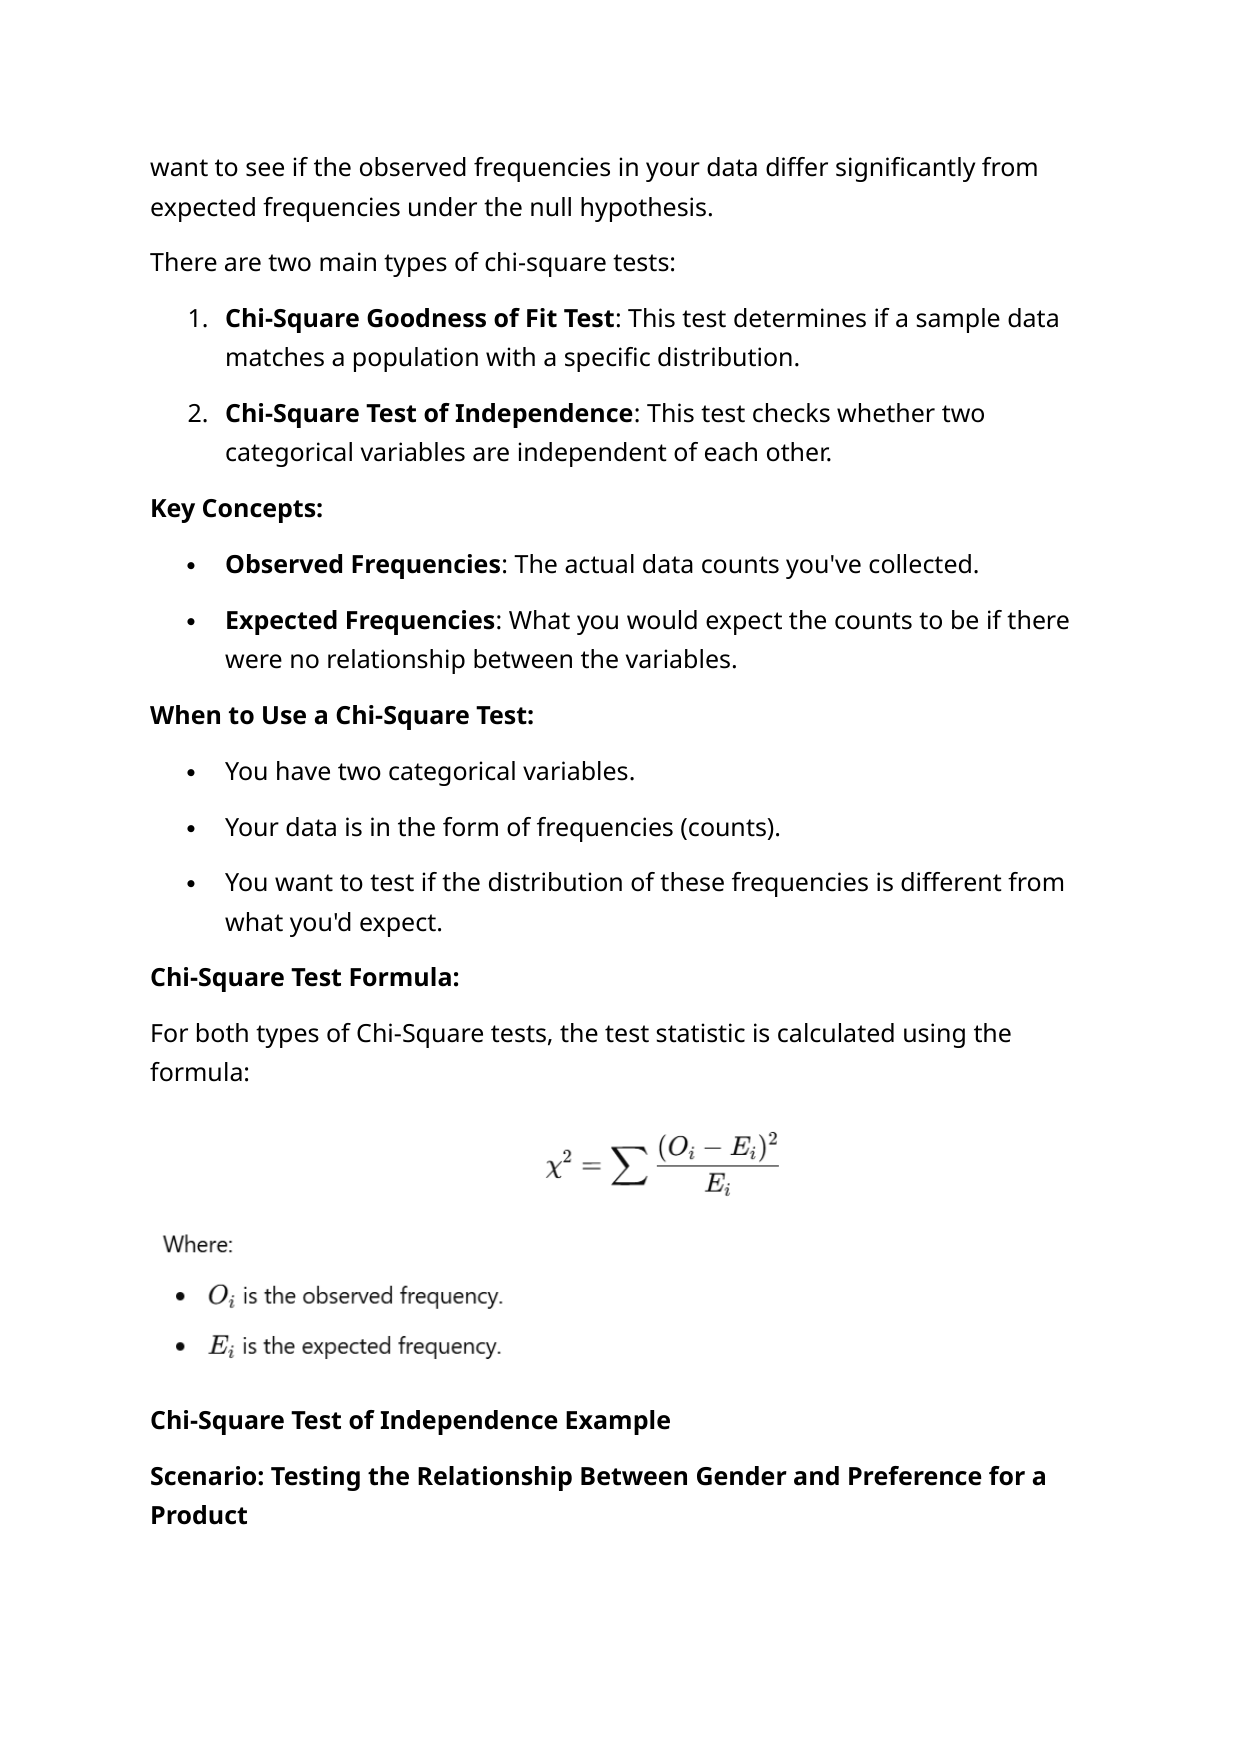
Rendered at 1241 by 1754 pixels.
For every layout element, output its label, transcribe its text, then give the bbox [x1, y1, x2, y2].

list Chi-Square Goodness of Fit Test: This test determines if a sample data matches a population with a specific distribution. [187, 301, 1090, 374]
picture [150, 1110, 854, 1381]
text Chi-Square Test Formula: [150, 960, 1090, 994]
text Chi-Square Test of Independence Example [150, 1402, 1090, 1436]
list Your data is in the form of frequencies (counts). [187, 809, 1090, 843]
text For both types of Chi-Square tests, the test statistic is calculated using the formula: [150, 1016, 1090, 1089]
list You have two categorical variables. [187, 753, 1090, 787]
text When to Use a Chi-Square Test: [150, 697, 1090, 732]
text Scenario: Testing the Relationship Between Gender and Preference for a Product [150, 1458, 1090, 1531]
list You want to test if the distribution of these frequencies is different from what you'd expect. [187, 865, 1090, 938]
text There are two main types of chi-square tests: [150, 245, 1090, 279]
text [150, 150, 1090, 223]
list Chi-Square Test of Independence: This test checks whether two categorical variables are independent of each other. [187, 396, 1090, 469]
text Key Concepts: [150, 491, 1090, 525]
list Expected Frequencies: What you would expect the counts to be if there were no relationship between the variables. [187, 602, 1090, 676]
list Observed Frequencies: The actual data counts you've collected. [187, 547, 1090, 581]
